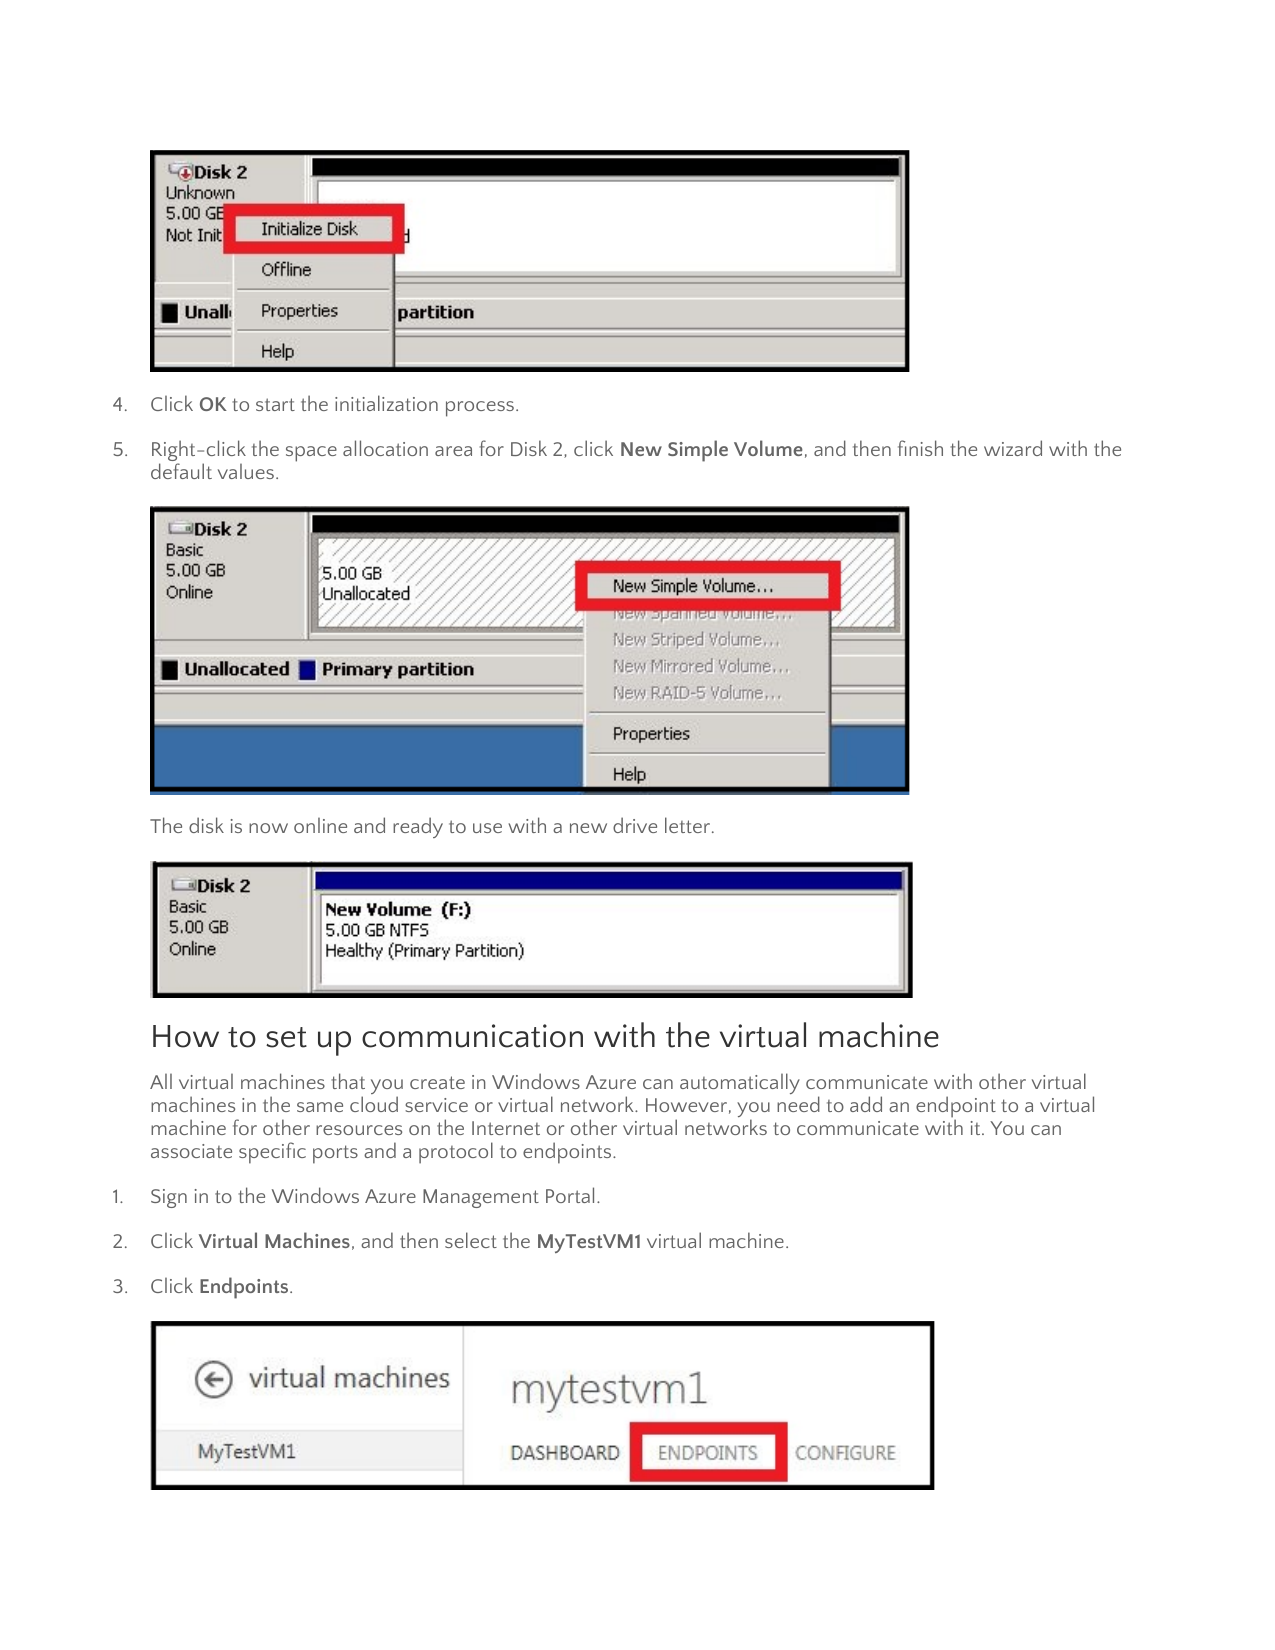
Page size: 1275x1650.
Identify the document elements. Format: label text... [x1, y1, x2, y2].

text All virtual machines that you create in Windows Azure can automatically communicate with other virtual machines in the same cloud service or virtual network. However, you need to add an endpoint to a virtual machine for other resources on the Internet or other virtual networks to communicate with it. You can associate specific ports and a protocol to endpoints. [150, 1072, 1125, 1164]
text The disk is now online and ready to use with a new drive letter. [150, 816, 1125, 839]
picture [150, 150, 910, 372]
list Click Endpoints. [112, 1276, 1125, 1299]
list Click OK to start the initialization process. [112, 394, 1125, 417]
picture [150, 506, 910, 795]
list Right-click the space allocation area for Disk 2, click New Simple Volume, and then finish the wizard with the default values. [112, 439, 1125, 485]
text How to set up communication with the virtual machine [150, 1019, 1125, 1056]
list Sign in to the Windows Azure Management Portal. [112, 1186, 1125, 1209]
picture [150, 861, 913, 998]
list Click Virtual Machines, and then select the MyTestVM1 virtual machine. [112, 1231, 1125, 1254]
picture [150, 1321, 935, 1490]
